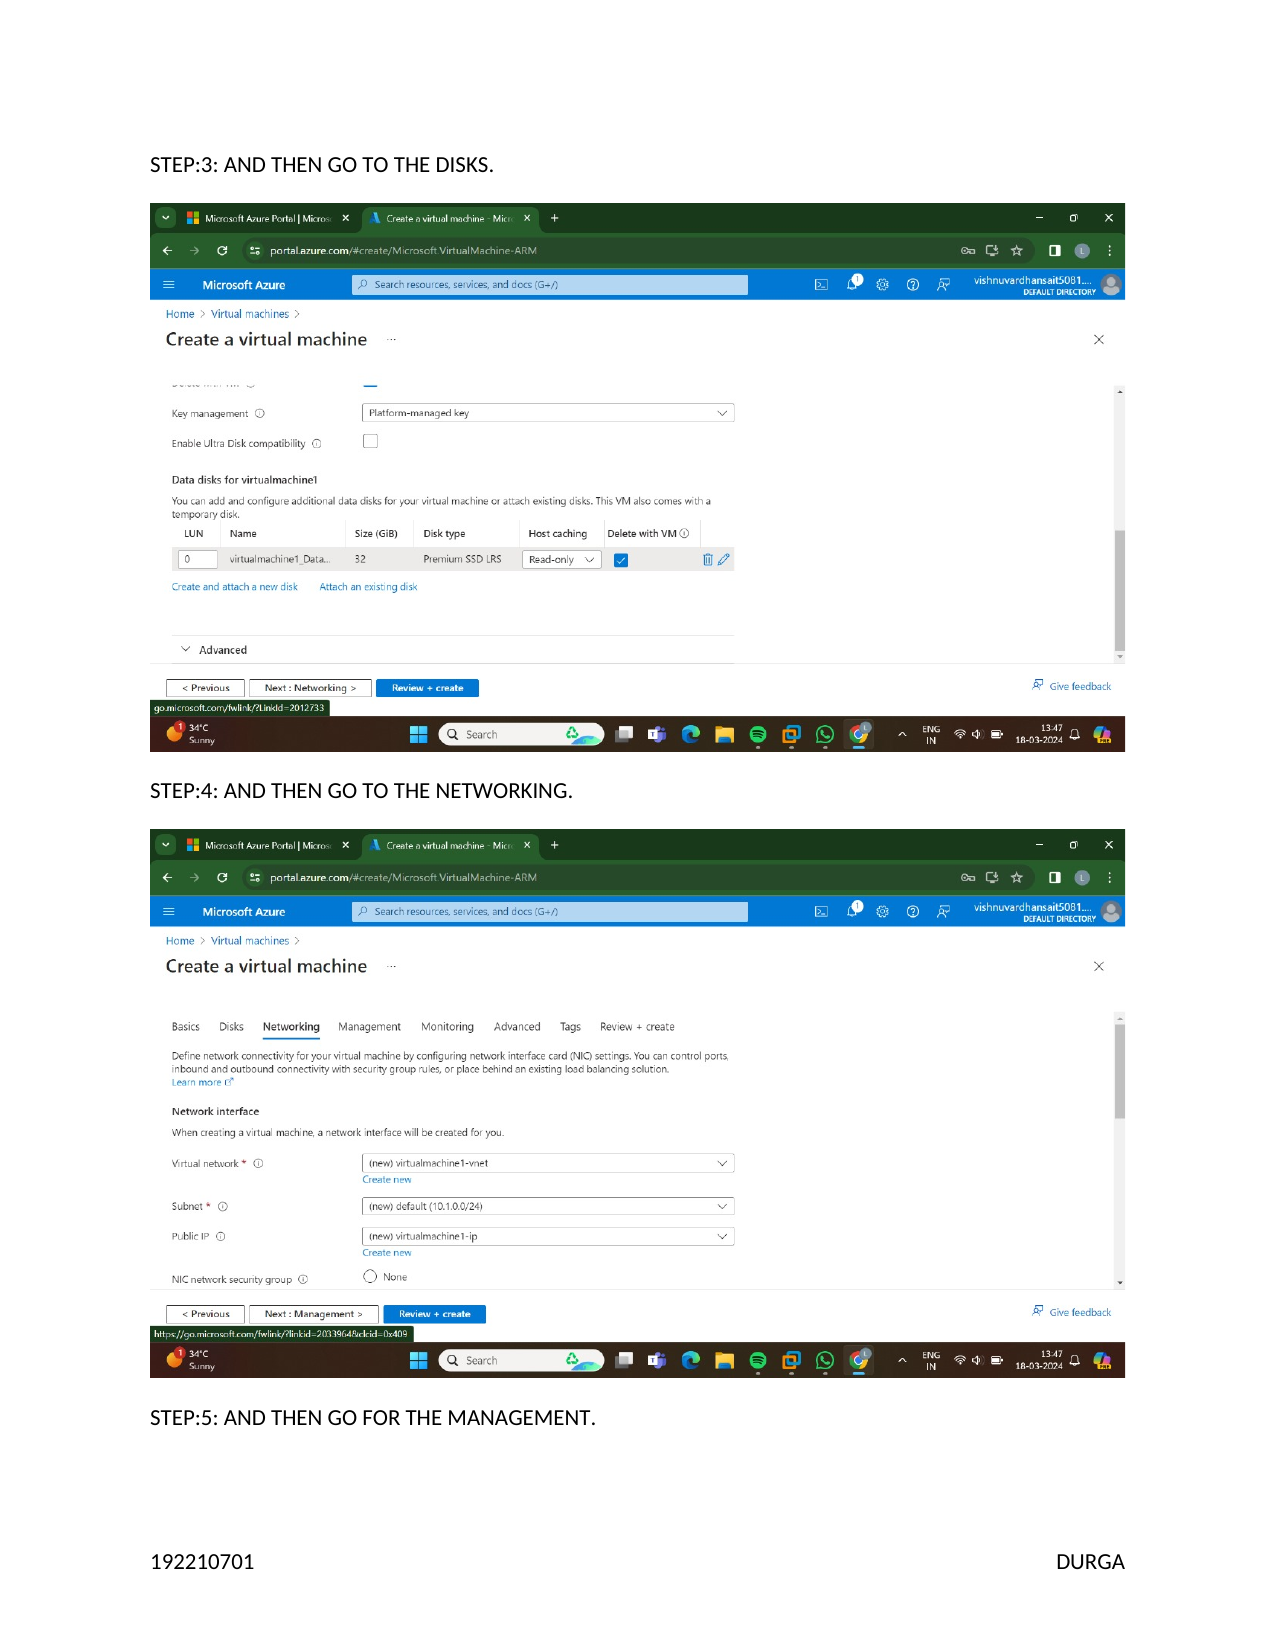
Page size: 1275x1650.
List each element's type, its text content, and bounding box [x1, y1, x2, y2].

text STEP:5: AND THEN GO FOR THE MANAGEMENT. [150, 1403, 1125, 1431]
text STEP:3: AND THEN GO TO THE DISKS. [150, 150, 1125, 178]
picture [150, 203, 1125, 752]
text STEP:4: AND THEN GO TO THE NETWORKING. [150, 776, 1125, 804]
picture [150, 829, 1125, 1378]
